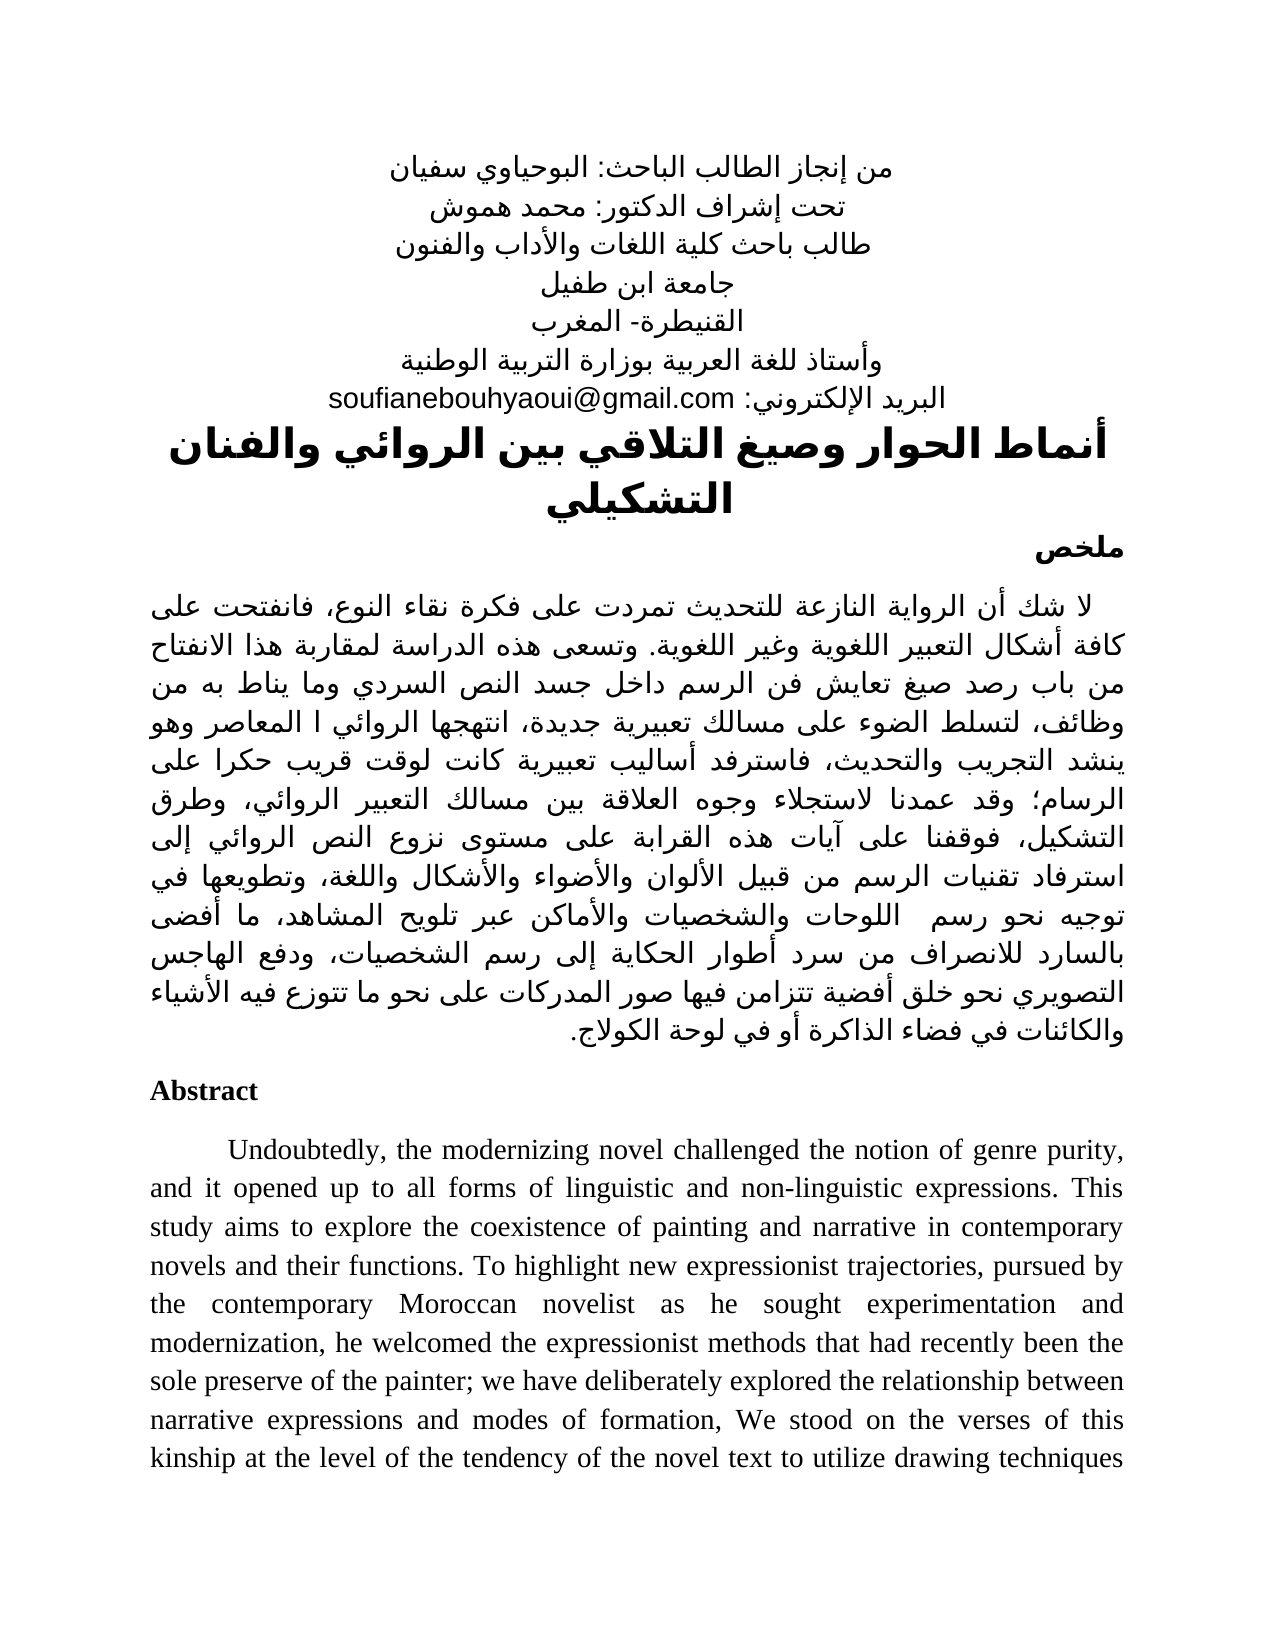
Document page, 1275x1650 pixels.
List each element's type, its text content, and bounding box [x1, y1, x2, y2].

text لا شك أن الرواية النازعة للتحديث تمردت على فكرة نقاء النوع، فانفتحت على كافة أشكال التعبير اللغوية وغير اللغوية. وتسعى هذه الدراسة لمقاربة هذا الانفتاح من باب رصد صيغ تعايش فن الرسم داخل جسد النص السردي وما يناط به من وظائف، لتسلط الضوء على مسالك تعبيرية جديدة، انتهجها الروائي ا المعاصر وهو ينشد التجريب والتحديث، فاسترفد أساليب تعبيرية كانت لوقت قريب حكرا على الرسام؛ وقد عمدنا لاستجلاء وجوه العلاقة بين مسالك التعبير الروائي، وطرق التشكيل، فوقفنا على آيات هذه القرابة على مستوى نزوع النص الروائي إلى استرفاد تقنيات الرسم من قبيل الألوان والأضواء والأشكال واللغة، وتطويعها في توجيه نحو رسم اللوحات والشخصيات والأماكن عبر تلويح المشاهد، ما أفضى بالسارد للانصراف من سرد أطوار الحكاية إلى رسم الشخصيات، ودفع الهاجس التصويري نحو خلق أفضية تتزامن فيها صور المدركات على نحو ما تتوزع فيه الأشياء والكائنات في فضاء الذاكرة أو في لوحة الكولاج. [150, 589, 1125, 1047]
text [150, 1132, 1125, 1474]
text القنيطرة- المغرب [150, 304, 1125, 338]
text وأستاذ للغة العربية بوزارة التربية الوطنية [150, 343, 1125, 376]
text البريد الإلكتروني: soufianebouhyaoui@gmail.com [150, 381, 1125, 415]
text تحت إشراف الدكتور: محمد هموش [150, 188, 1125, 222]
text أنماط الحوار وصيغ التلاقي بين الروائي والفنان التشكيلي [150, 420, 1125, 523]
text جامعة ابن طفيل [150, 266, 1125, 299]
text ملخص [150, 530, 1125, 563]
text طالب باحث كلية اللغات والأداب والفنون [150, 227, 1125, 261]
text Abstract [150, 1073, 1125, 1106]
text من إنجاز الطالب الباحث: البوحياوي سفيان [150, 150, 1125, 183]
